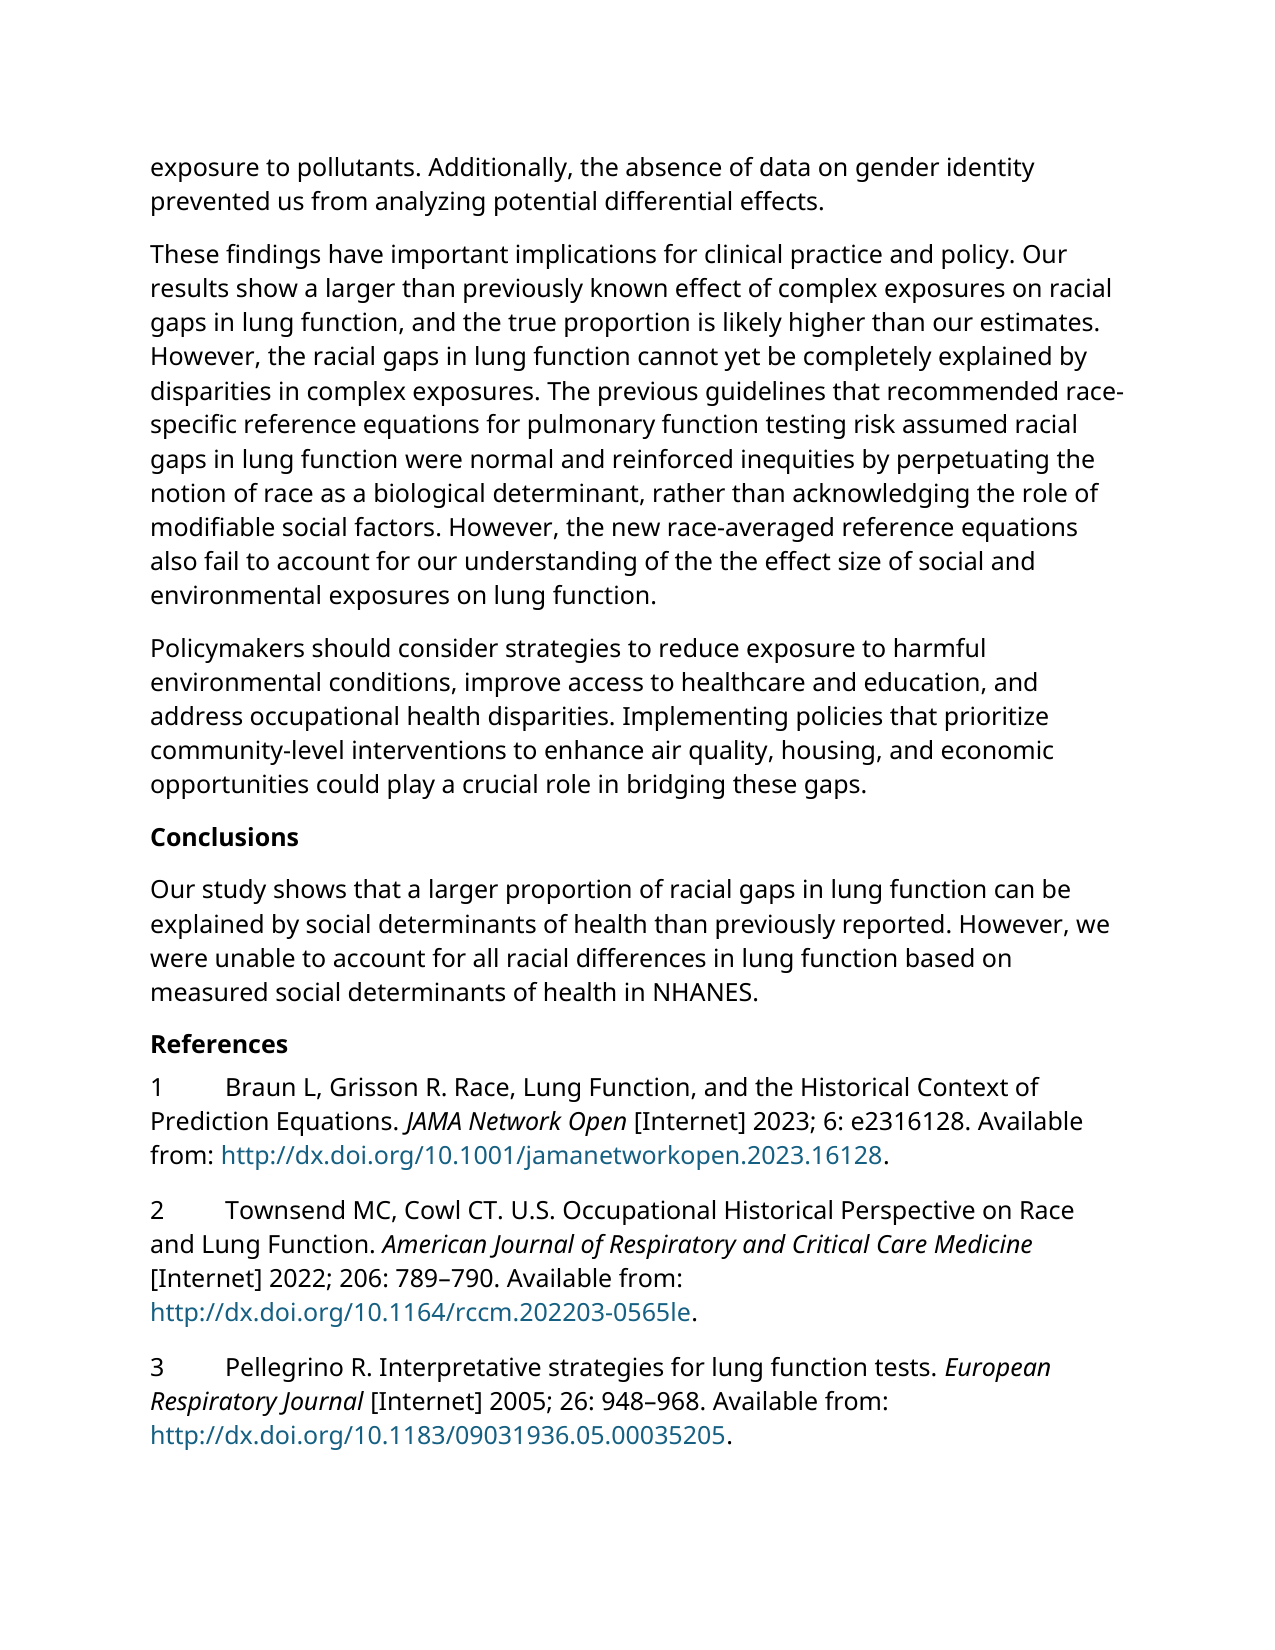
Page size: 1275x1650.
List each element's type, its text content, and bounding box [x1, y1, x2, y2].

text Our study shows that a larger proportion of racial gaps in lung function can be explained by social determinants of health than previously reported. However, we were unable to account for all racial differences in lung function based on measured social determinants of health in NHANES. [150, 872, 1125, 1008]
text Policymakers should consider strategies to reduce exposure to harmful environmental conditions, improve access to healthcare and education, and address occupational health disparities. Implementing policies that prioritize community-level interventions to enhance air quality, housing, and economic opportunities could play a crucial role in bridging these gaps. [150, 630, 1125, 801]
subtitle References [150, 1027, 1125, 1061]
subtitle Conclusions [150, 819, 1125, 853]
text 2 Townsend MC, Cowl CT. U.S. Occupational Historical Perspective on Race and Lung Function. American Journal of Respiratory and Critical Care Medicine [Internet] 2022; 206: 789–790. Available from: http://dx.doi.org/10.1164/rccm.202203-0565le. [150, 1193, 1125, 1329]
text These findings have important implications for clinical practice and policy. Our results show a larger than previously known effect of complex exposures on racial gaps in lung function, and the true proportion is likely higher than our estimates. However, the racial gaps in lung function cannot yet be completely explained by disparities in complex exposures. The previous guidelines that recommended race-specific reference equations for pulmonary function testing risk assumed racial gaps in lung function were normal and reinforced inequities by perpetuating the notion of race as a biological determinant, rather than acknowledging the role of modifiable social factors. However, the new race-averaged reference equations also fail to account for our understanding of the the effect size of social and environmental exposures on lung function. [150, 237, 1125, 612]
text 1 Braun L, Grisson R. Race, Lung Function, and the Historical Context of Prediction Equations. JAMA Network Open [Internet] 2023; 6: e2316128. Available from: http://dx.doi.org/10.1001/jamanetworkopen.2023.16128. [150, 1069, 1125, 1172]
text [150, 150, 1125, 218]
text 3 Pellegrino R. Interpretative strategies for lung function tests. European Respiratory Journal [Internet] 2005; 26: 948–968. Available from: http://dx.doi.org/10.1183/09031936.05.00035205. [150, 1350, 1125, 1452]
